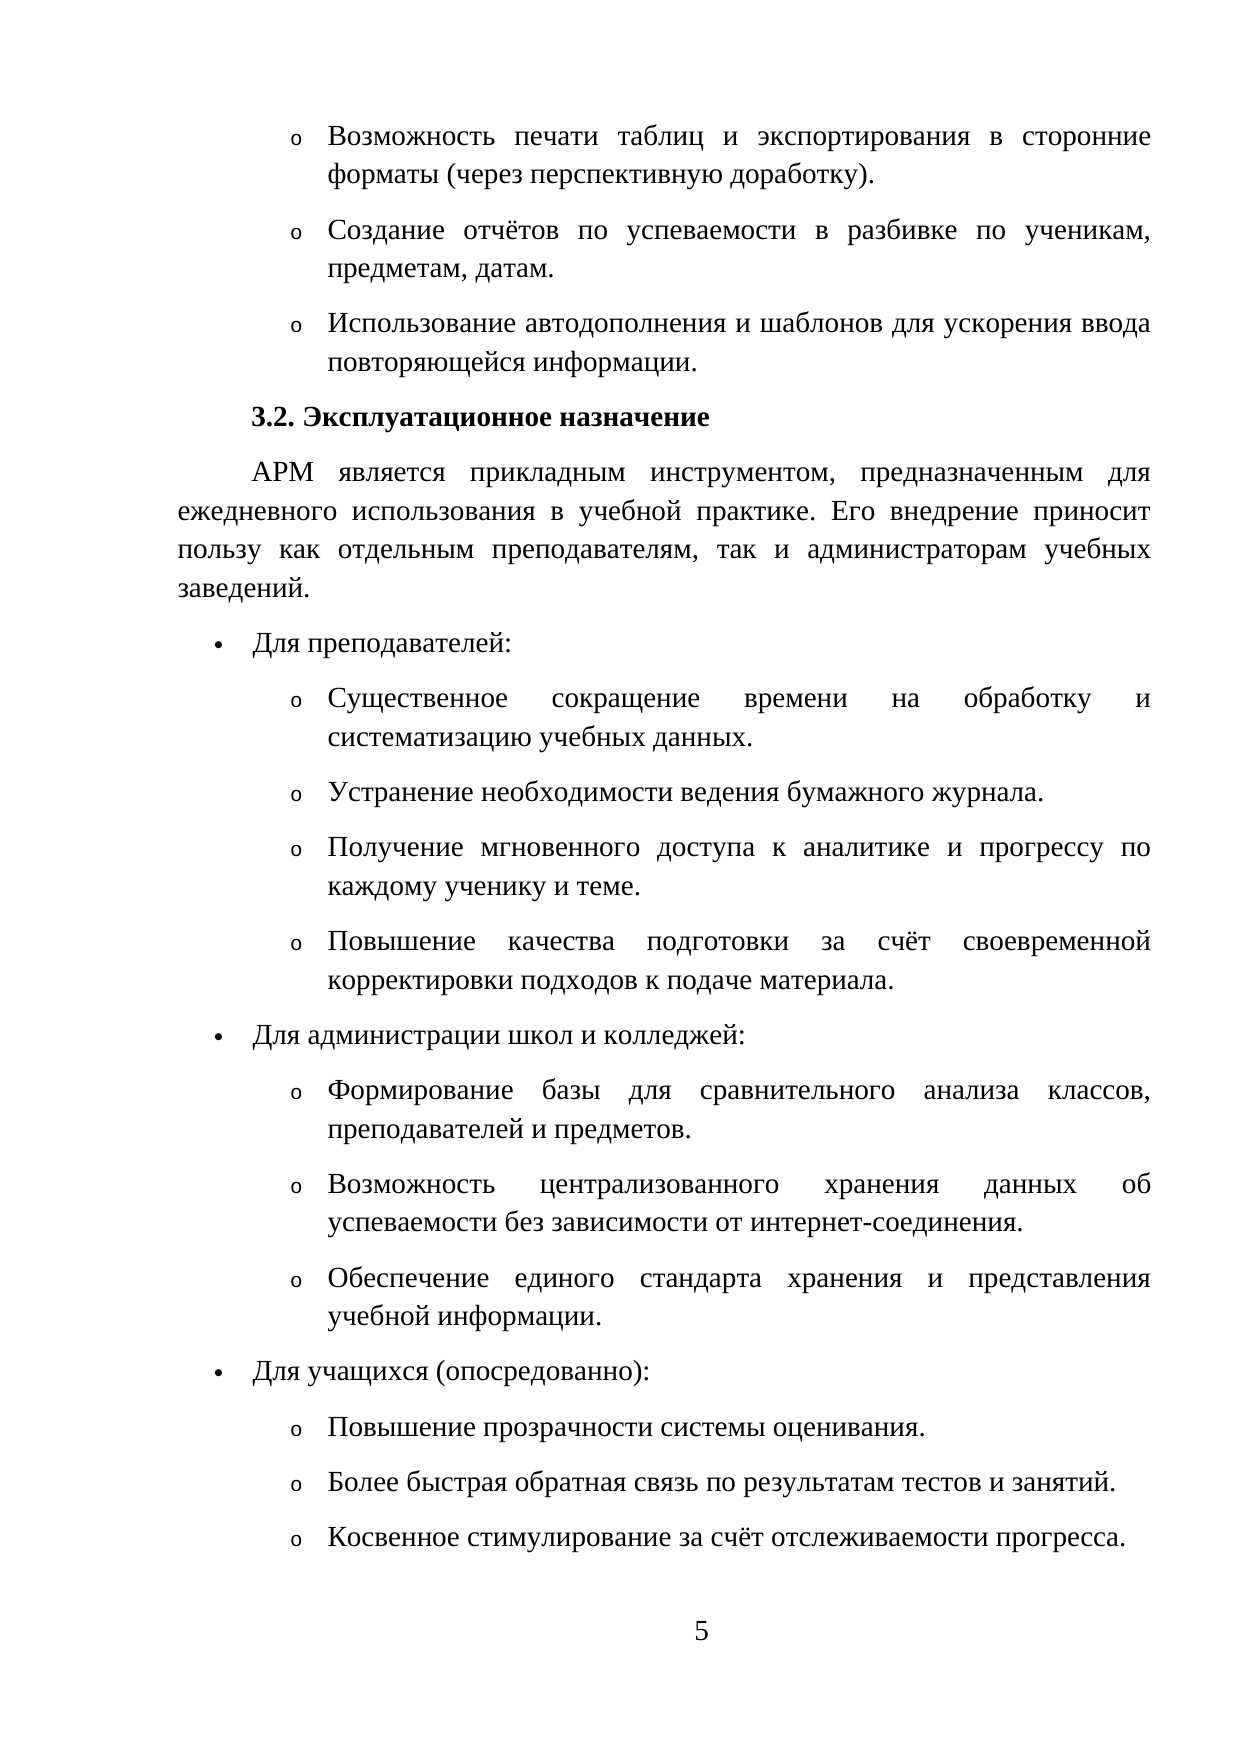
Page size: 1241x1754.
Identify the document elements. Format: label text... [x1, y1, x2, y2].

list Использование автодополнения и шаблонов для ускорения ввода повторяющейся информации. [290, 306, 1152, 378]
list Получение мгновенного доступа к аналитике и прогрессу по каждому ученику и теме. [290, 829, 1152, 902]
list Для преподавателей: [215, 625, 1152, 659]
list Для администрации школ и колледжей: [215, 1017, 1152, 1051]
list Для учащихся (опосредованно): [215, 1353, 1152, 1387]
list Повышение прозрачности системы оценивания. [290, 1409, 1152, 1442]
list Создание отчётов по успеваемости в разбивке по ученикам, предметам, датам. [290, 212, 1152, 284]
list Более быстрая обратная связь по результатам тестов и занятий. [290, 1464, 1152, 1497]
list Устранение необходимости ведения бумажного журнала. [290, 774, 1152, 808]
text 3.2. Эксплуатационное назначение [177, 399, 1152, 433]
list Повышение качества подготовки за счёт своевременной корректировки подходов к подаче материала. [290, 923, 1152, 995]
list Формирование базы для сравнительного анализа классов, преподавателей и предметов. [290, 1072, 1152, 1144]
list Возможность печати таблиц и экспортирования в сторонние форматы (через перспективную доработку). [290, 118, 1152, 190]
list Существенное сокращение времени на обработку и систематизацию учебных данных. [290, 681, 1152, 753]
list Обеспечение единого стандарта хранения и представления учебной информации. [290, 1260, 1152, 1332]
text АРМ является прикладным инструментом, предназначенным для ежедневного использования в учебной практике. Его внедрение приносит пользу как отдельным преподавателям, так и администраторам учебных заведений. [177, 454, 1152, 604]
list Косвенное стимулирование за счёт отслеживаемости прогресса. [290, 1519, 1152, 1553]
list Возможность централизованного хранения данных об успеваемости без зависимости от интернет-соединения. [290, 1166, 1152, 1238]
